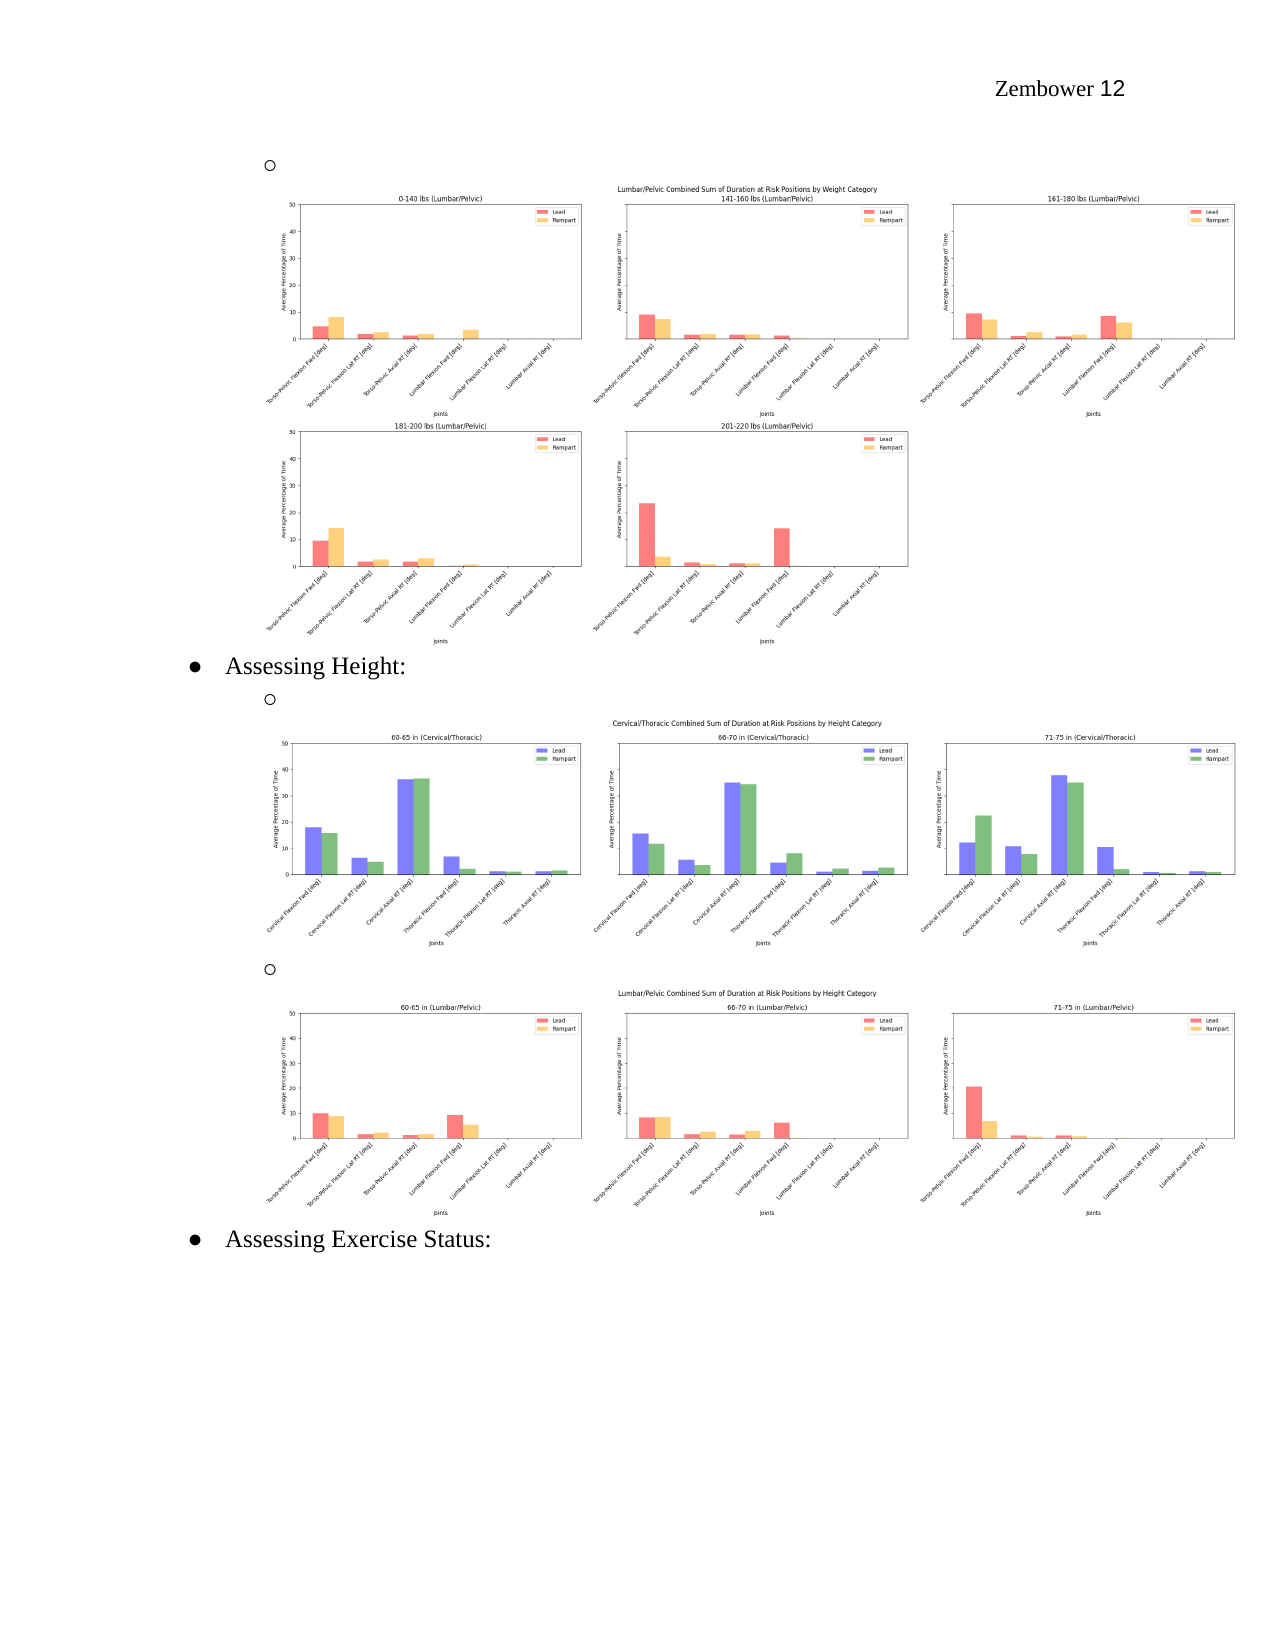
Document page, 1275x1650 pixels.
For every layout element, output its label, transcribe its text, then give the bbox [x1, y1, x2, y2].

list Assessing Height: [187, 651, 1125, 680]
picture [262, 716, 1238, 950]
picture [262, 182, 1238, 648]
picture [262, 986, 1238, 1220]
list Assessing Exercise Status: [187, 1224, 1125, 1252]
